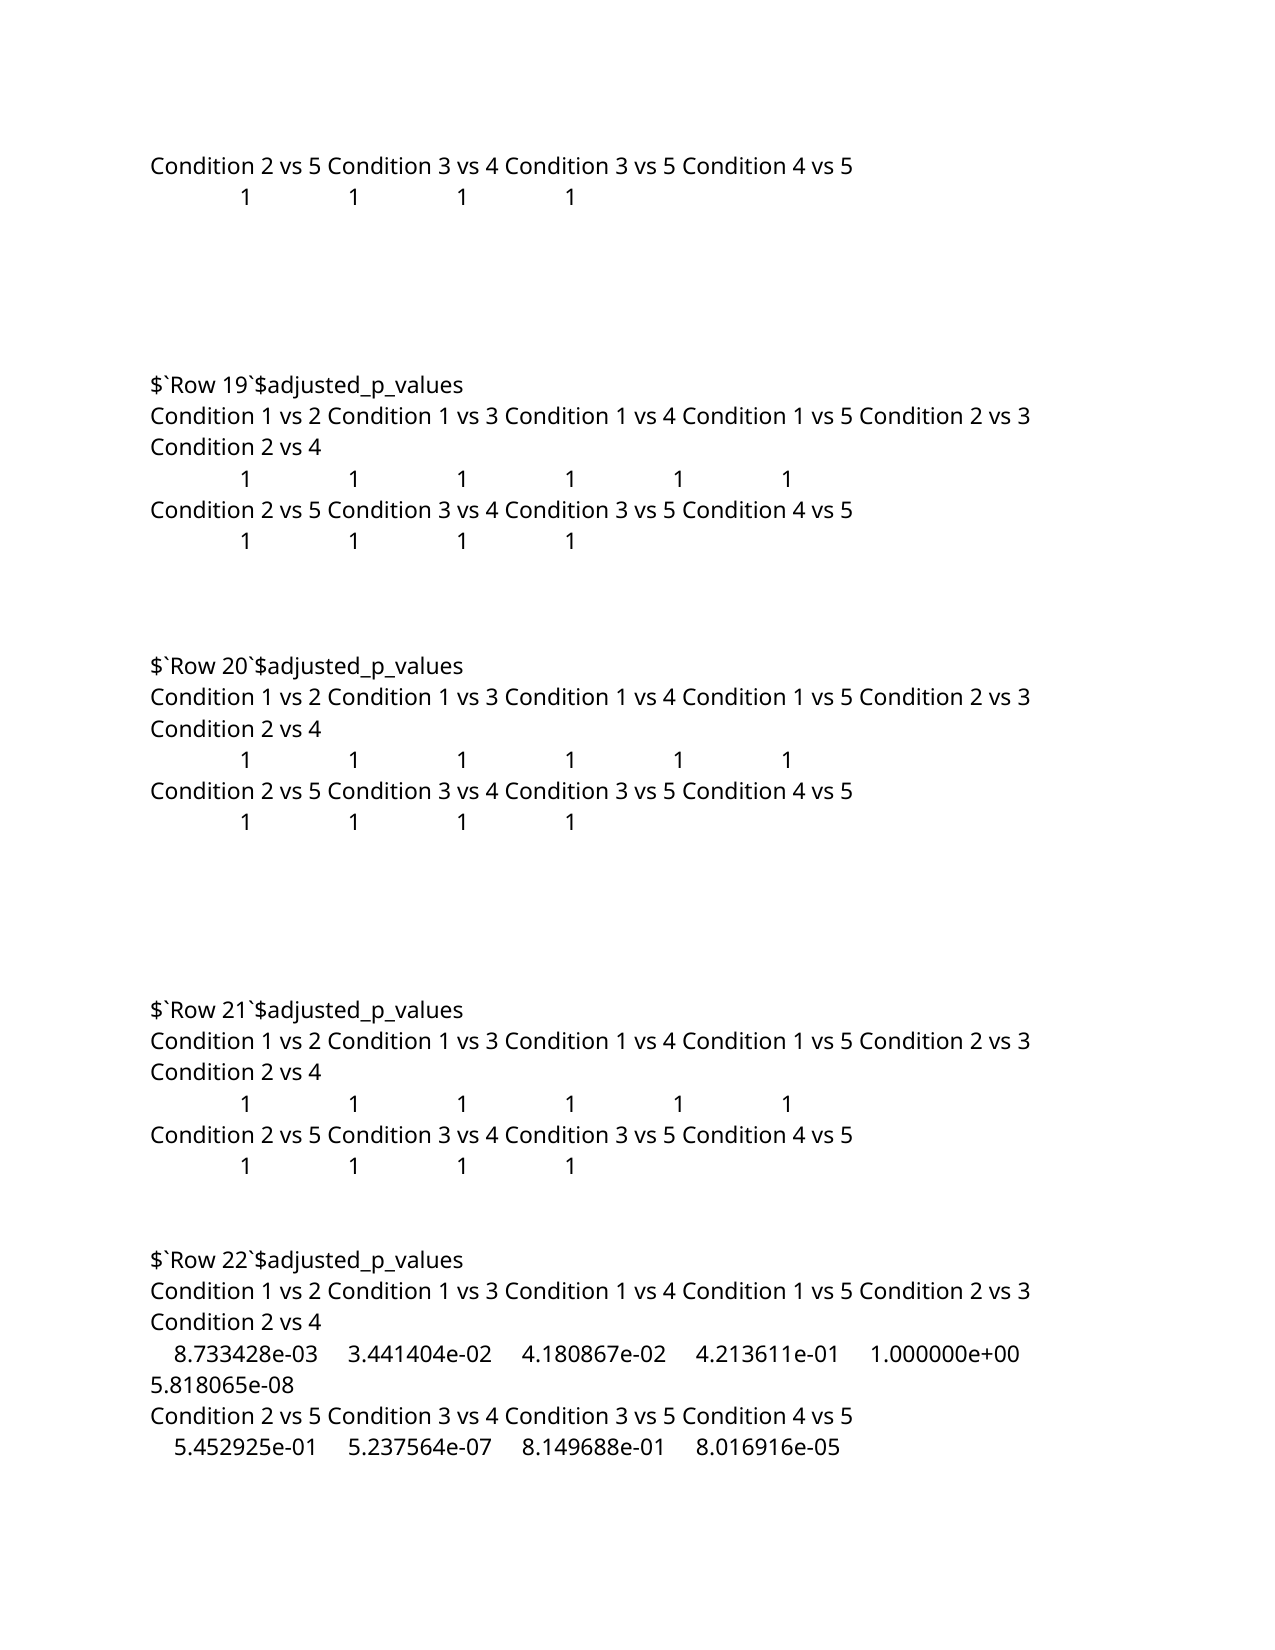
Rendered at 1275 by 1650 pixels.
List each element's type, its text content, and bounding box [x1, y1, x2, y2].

text Condition 1 vs 2 Condition 1 vs 3 Condition 1 vs 4 Condition 1 vs 5 Condition 2 vs 3 Condition 2 vs 4 [150, 681, 1125, 744]
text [150, 400, 1125, 462]
text Condition 1 vs 2 Condition 1 vs 3 Condition 1 vs 4 Condition 1 vs 5 Condition 2 vs 3 Condition 2 vs 4 [150, 1275, 1125, 1337]
text Condition 1 vs 2 Condition 1 vs 3 Condition 1 vs 4 Condition 1 vs 5 Condition 2 vs 3 Condition 2 vs 4 [150, 1025, 1125, 1087]
text Condition 2 vs 5 Condition 3 vs 4 Condition 3 vs 5 Condition 4 vs 5 [150, 1119, 1125, 1150]
text 1 1 1 1 1 1 [150, 744, 1125, 775]
text Condition 2 vs 5 Condition 3 vs 4 Condition 3 vs 5 Condition 4 vs 5 [150, 775, 1125, 806]
text $`Row 20`$adjusted_p_values [150, 650, 1125, 681]
text 1 1 1 1 1 1 [150, 1087, 1125, 1119]
text 1 1 1 1 [150, 181, 1125, 212]
text 8.733428e-03 3.441404e-02 4.180867e-02 4.213611e-01 1.000000e+00 5.818065e-08 [150, 1337, 1125, 1400]
text $`Row 21`$adjusted_p_values [150, 994, 1125, 1025]
text 5.452925e-01 5.237564e-07 8.149688e-01 8.016916e-05 [150, 1431, 1125, 1462]
text 1 1 1 1 [150, 1150, 1125, 1181]
text 1 1 1 1 [150, 806, 1125, 837]
text 1 1 1 1 1 1 [150, 462, 1125, 494]
text 1 1 1 1 [150, 525, 1125, 556]
text $`Row 22`$adjusted_p_values [150, 1244, 1125, 1275]
text $`Row 19`$adjusted_p_values [150, 369, 1125, 400]
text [150, 150, 1125, 181]
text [150, 1400, 1125, 1431]
text Condition 2 vs 5 Condition 3 vs 4 Condition 3 vs 5 Condition 4 vs 5 [150, 494, 1125, 525]
